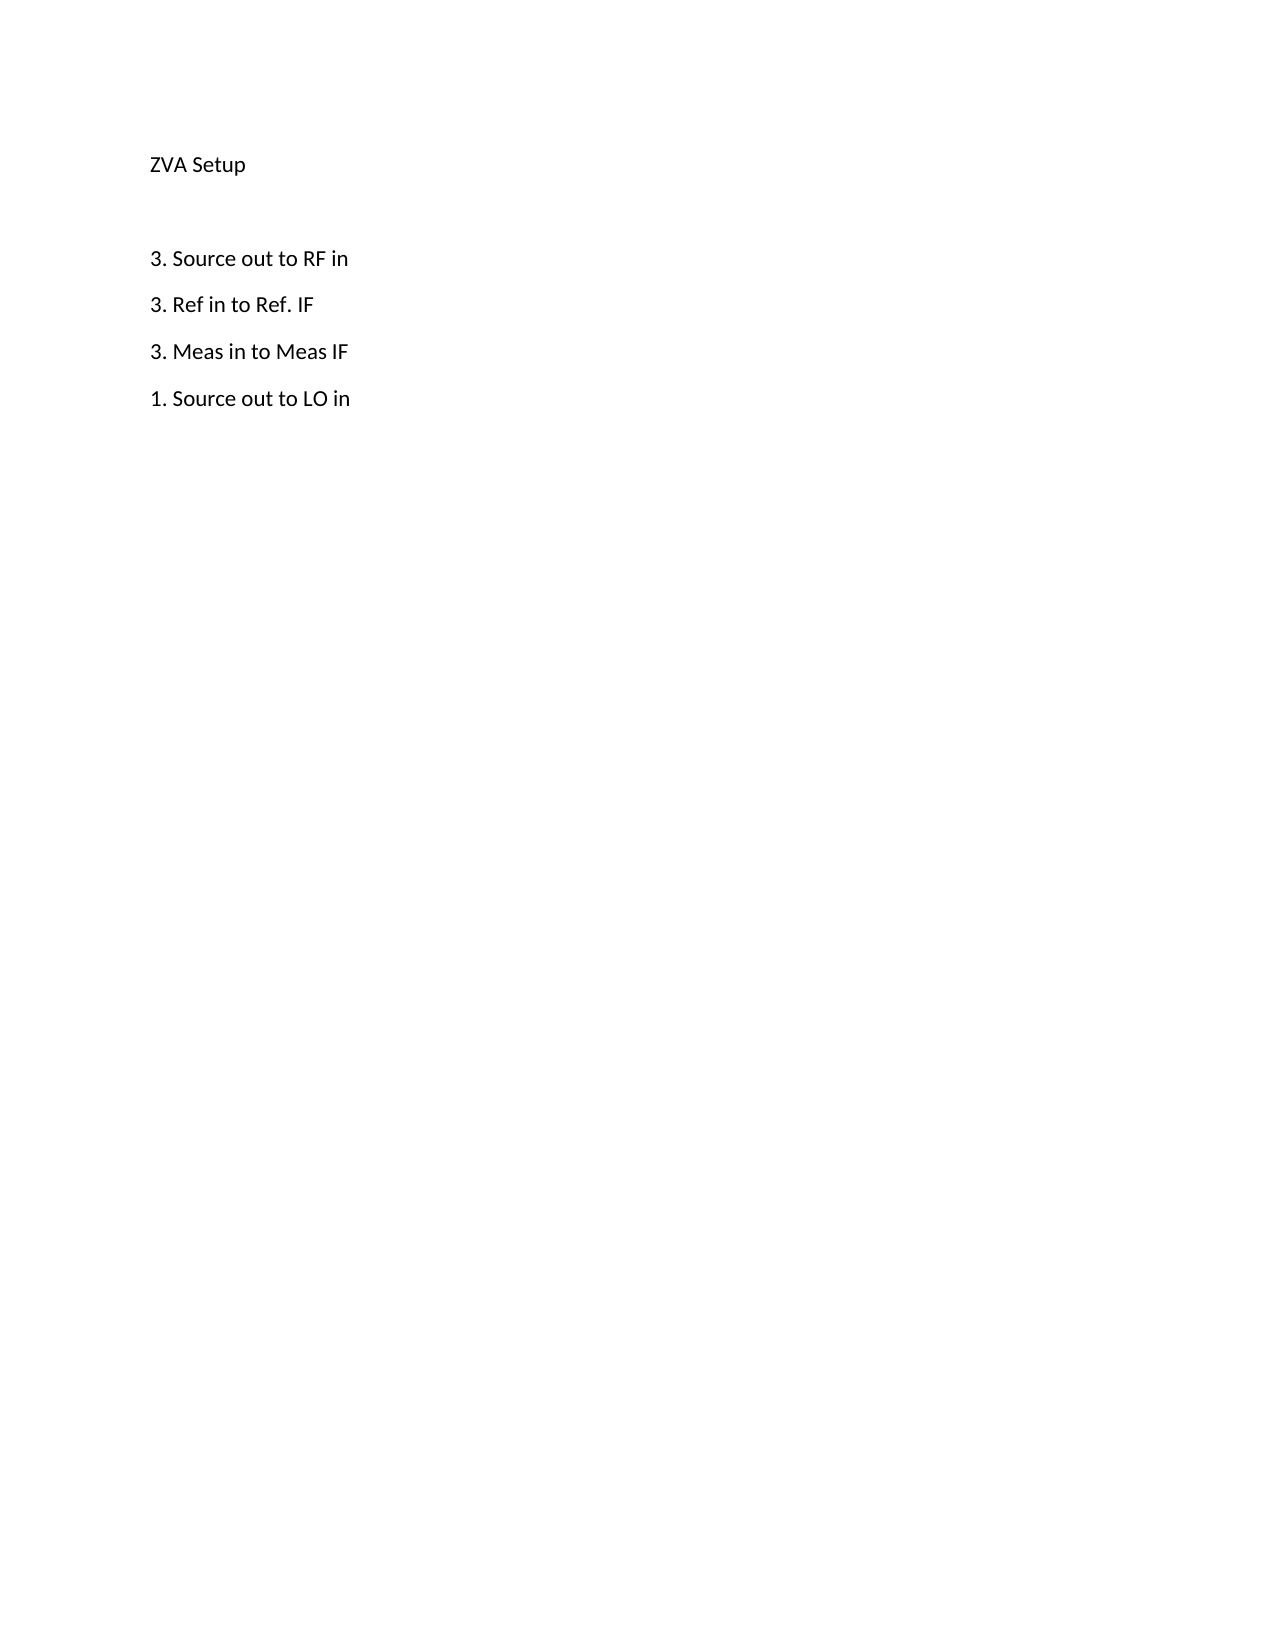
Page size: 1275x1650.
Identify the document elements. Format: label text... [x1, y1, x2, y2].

text 1. Source out to LO in [150, 384, 1125, 412]
text 3. Meas in to Meas IF [150, 337, 1125, 366]
text 3. Ref in to Ref. IF [150, 291, 1125, 319]
text ZVA Setup [150, 150, 1125, 178]
text 3. Source out to RF in [150, 244, 1125, 272]
